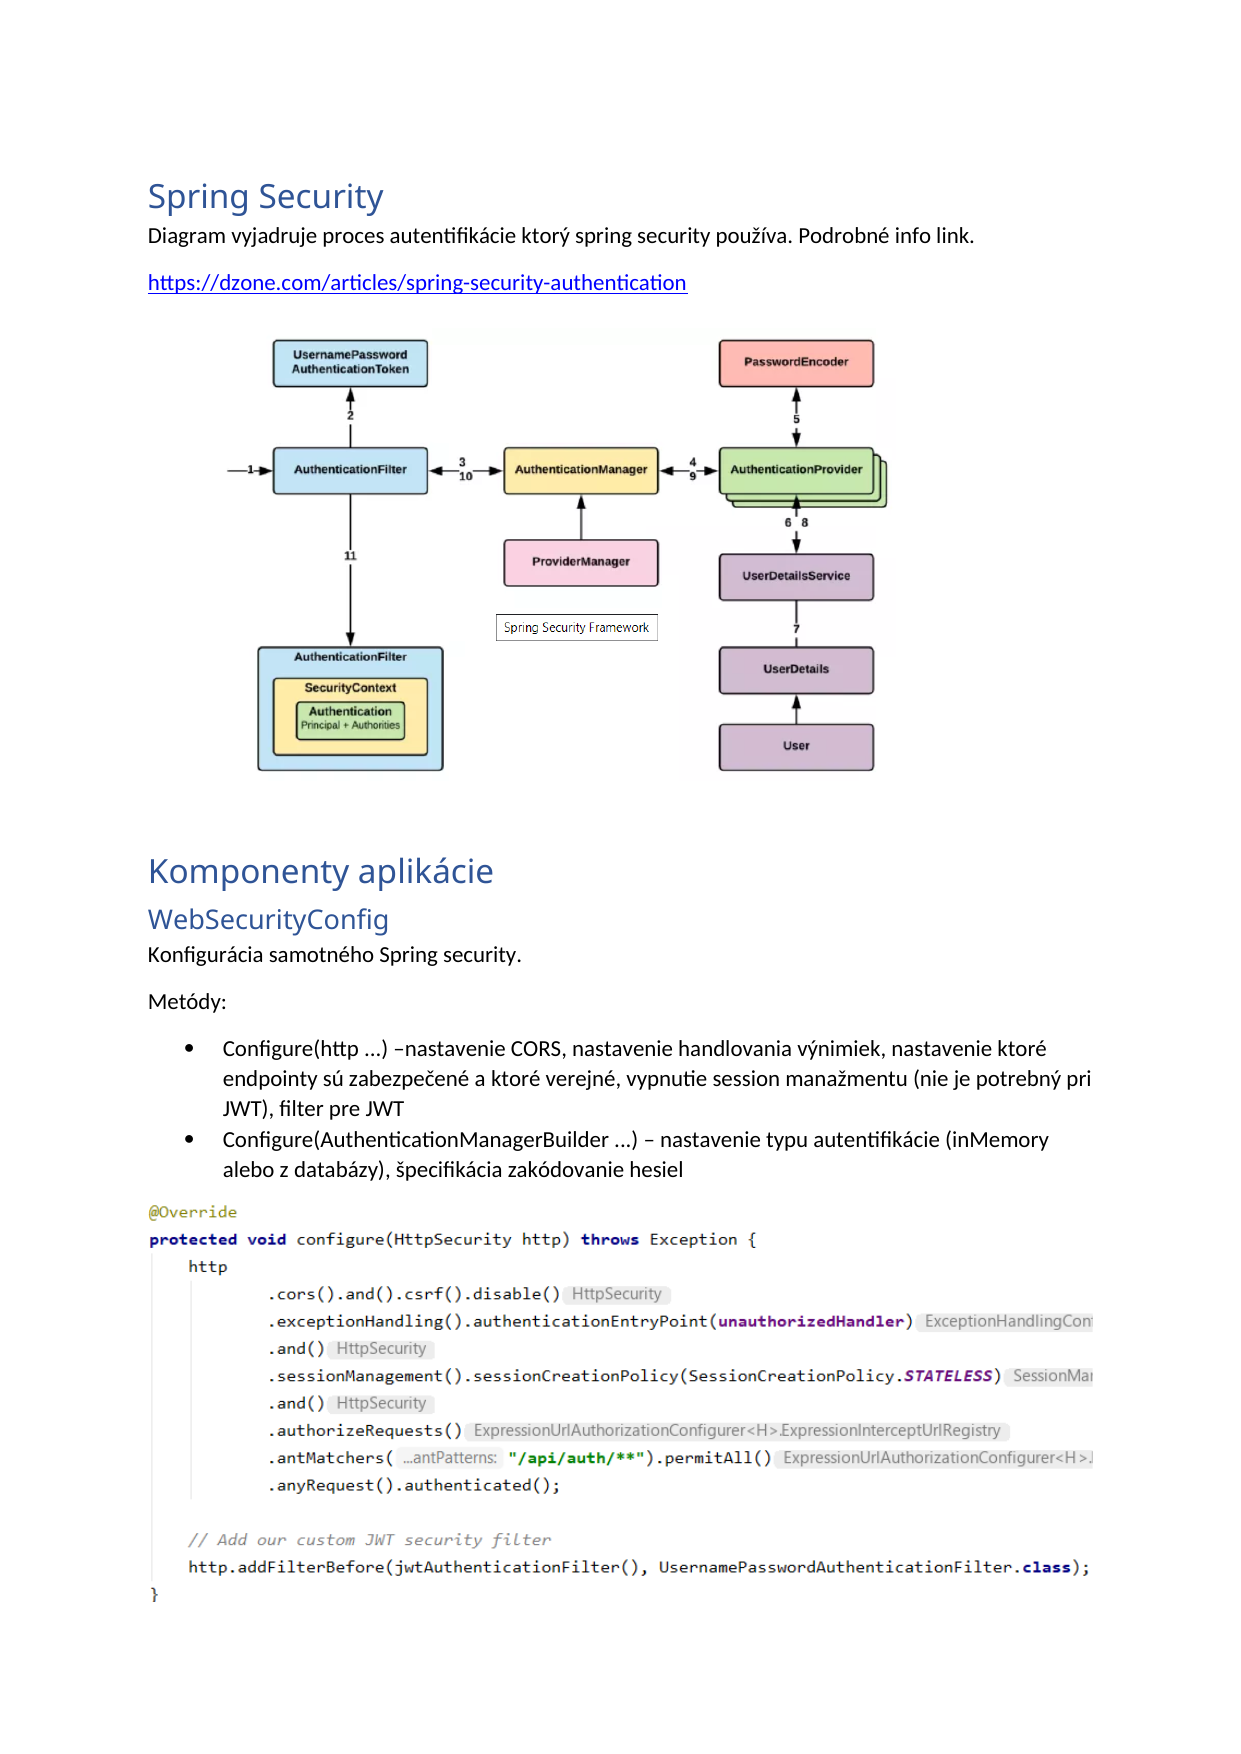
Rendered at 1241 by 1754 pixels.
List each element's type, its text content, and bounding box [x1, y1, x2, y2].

list Configure(AuthenticationManagerBuilder ...) – nastavenie typu autentifikácie (inMemory alebo z databázy), špecifikácia zakódovanie hesiel [185, 1125, 1093, 1183]
text Metódy: [148, 987, 1093, 1015]
list Configure(http ...) –nastavenie CORS, nastavenie handlovania výnimiek, nastavenie ktoré endpointy sú zabezpečené a ktoré verejné, vypnutie session manažmentu (nie je potrebný pri JWT), filter pre JWT [185, 1034, 1093, 1122]
text https://dzone.com/articles/spring-security-authentication [148, 268, 1093, 296]
subtitle WebSecurityConfig [148, 901, 1093, 937]
text Konfigurácia samotného Spring security. [148, 940, 1093, 968]
picture [147, 1201, 1093, 1602]
text Diagram vyjadruje proces autentifikácie ktorý spring security používa. Podrobné info link. [148, 222, 1093, 249]
subtitle Komponenty aplikácie [148, 847, 1093, 893]
picture [147, 323, 983, 789]
subtitle Spring Security [148, 173, 1093, 218]
